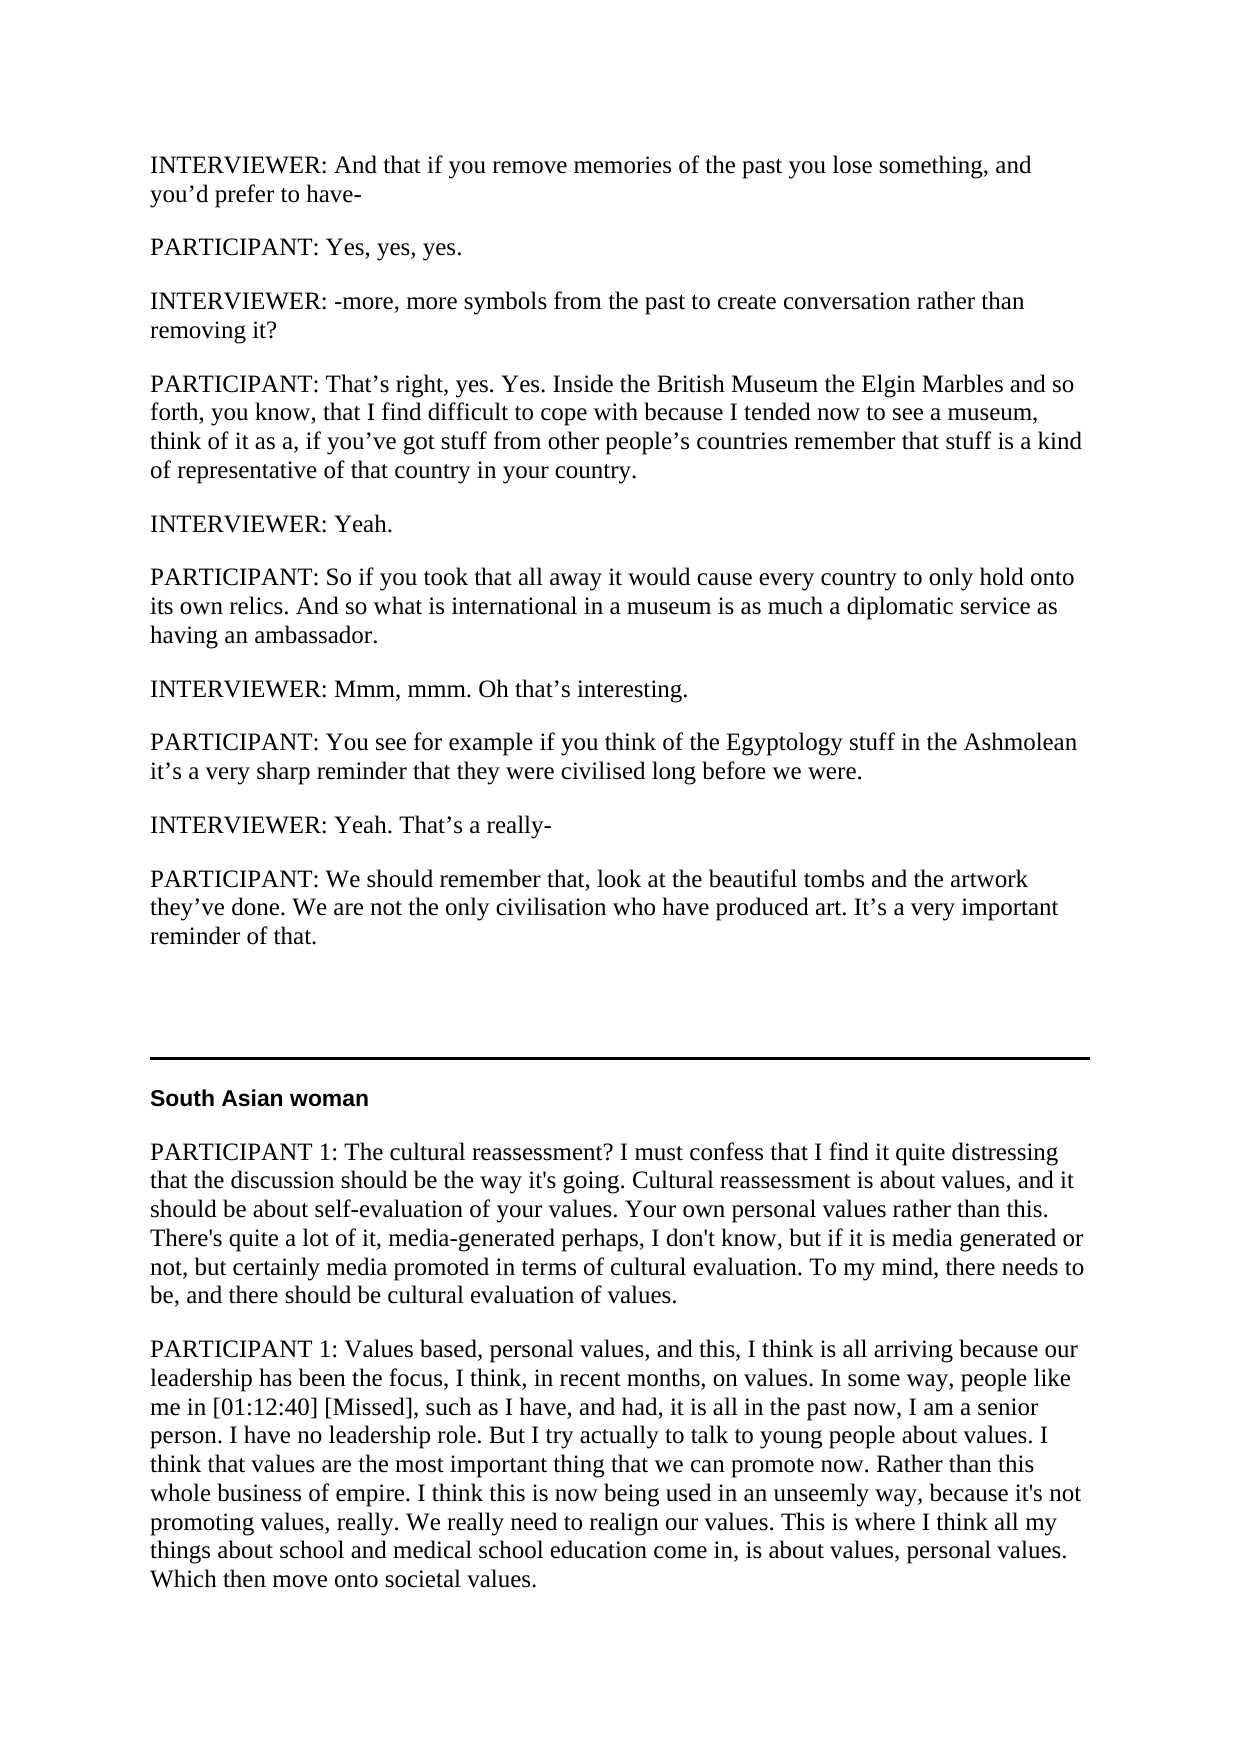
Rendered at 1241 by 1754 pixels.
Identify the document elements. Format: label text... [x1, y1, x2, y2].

text PARTICIPANT 1: Values based, personal values, and this, I think is all arriving because our leadership has been the focus, I think, in recent months, on values. In some way, people like me in [01:12:40] [Missed], such as I have, and had, it is all in the past now, I am a senior person. I have no leadership role. But I try actually to talk to young people about values. I think that values are the most important thing that we can promote now. Rather than this whole business of empire. I think this is now being used in an unseemly way, because it's not promoting values, really. We really need to realign our values. This is where I think all my things about school and medical school education come in, is about values, personal values. Which then move onto societal values. [150, 1334, 1090, 1593]
text INTERVIEWER: Mmm, mmm. Oh that’s interesting. [150, 674, 1090, 702]
text South Asian woman [150, 1085, 1090, 1112]
text PARTICIPANT: That’s right, yes. Yes. Inside the British Museum the Elgin Marbles and so forth, you know, that I find difficult to cope with because I tended now to see a museum, think of it as a, if you’ve got stuff from other people’s countries remember that stuff is a kind of representative of that country in your country. [150, 369, 1090, 484]
text PARTICIPANT: We should remember that, look at the beautiful tombs and the artwork they’ve done. We are not the only civilisation who have produced art. It’s a very important reminder of that. [150, 864, 1090, 950]
text PARTICIPANT: So if you took that all away it would cause every country to only hold onto its own relics. And so what is international in a museum is as much a diplomatic service as having an ambassador. [150, 562, 1090, 649]
text PARTICIPANT: You see for example if you think of the Egyptology stuff in the Ashmolean it’s a very sharp reminder that they were civilised long before we were. [150, 727, 1090, 785]
text INTERVIEWER: Yeah. [150, 509, 1090, 537]
text PARTICIPANT: Yes, yes, yes. [150, 232, 1090, 261]
text PARTICIPANT 1: The cultural reassessment? I must confess that I find it quite distressing that the discussion should be the way it's going. Cultural reassessment is about values, and it should be about self-evaluation of your values. Your own personal values rather than this. There's quite a lot of it, media-generated perhaps, I don't know, but if it is media generated or not, but certainly media promoted in terms of cultural evaluation. To my mind, there needs to be, and there should be cultural evaluation of values. [150, 1137, 1090, 1309]
text INTERVIEWER: Yeah. That’s a really- [150, 810, 1090, 839]
text INTERVIEWER: -more, more symbols from the past to create conversation rather than removing it? [150, 286, 1090, 344]
text INTERVIEWER: And that if you remove memories of the past you lose something, and you’d prefer to have- [150, 150, 1090, 207]
